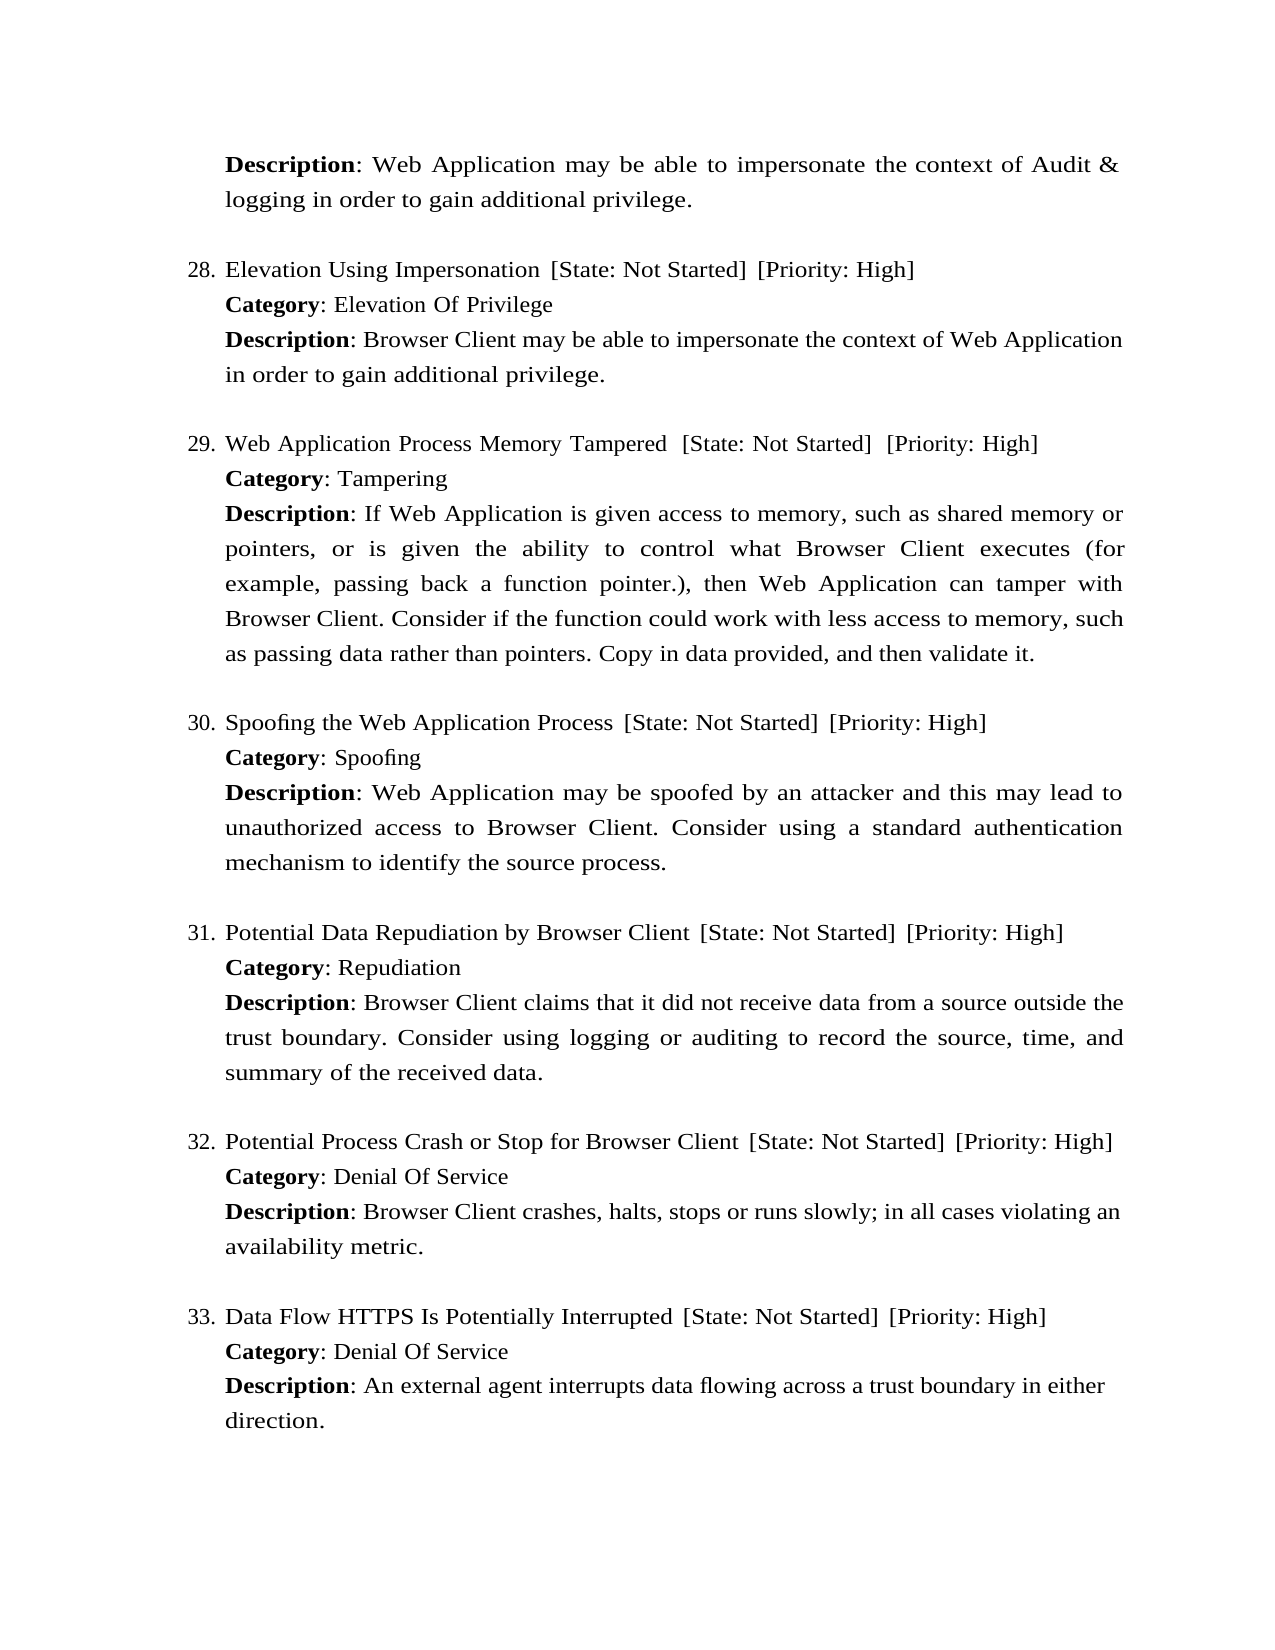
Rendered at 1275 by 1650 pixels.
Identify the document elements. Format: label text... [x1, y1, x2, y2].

list Potential Process Crash or Stop for Browser Client [State: Not Started] [Priority: High] [187, 1128, 1275, 1154]
text Category: Elevation Of Privilege [225, 291, 1275, 317]
list Spooﬁng the Web Application Process [State: Not Started] [Priority: High] [187, 709, 1275, 736]
text Description: Browser Client claims that it did not receive data from a source outside the trust boundary. Consider using logging or auditing to record the source, time, and summary of the received data. [225, 989, 1125, 1085]
text Category: Spooﬁng [225, 744, 1275, 771]
list Data Flow HTTPS Is Potentially Interrupted [State: Not Started] [Priority: High] [187, 1303, 1275, 1329]
text Description: Web Application may be spoofed by an attacker and this may lead to unauthorized access to Browser Client. Consider using a standard authentication mechanism to identify the source process. [225, 779, 1125, 876]
text Category: Repudiation [225, 954, 1275, 980]
list Potential Data Repudiation by Browser Client [State: Not Started] [Priority: High] [187, 919, 1275, 945]
text Category: Denial Of Service [225, 1338, 1275, 1364]
text Category: Tampering [225, 465, 1275, 492]
text Description: Browser Client crashes, halts, stops or runs slowly; in all cases violating an availability metric. [225, 1198, 1126, 1259]
text Description: If Web Application is given access to memory, such as shared memory or pointers, or is given the ability to control what Browser Client executes (for example, passing back a function pointer.), then Web Application can tamper with Browser Client. Consider if the function could work with less access to memory, such as passing data rather than pointers. Copy in data provided, and then validate it. [225, 500, 1125, 667]
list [187, 256, 1275, 282]
list Web Application Process Memory Tampered [State: Not Started] [Priority: High] [187, 430, 1275, 457]
text Category: Denial Of Service [225, 1163, 1275, 1189]
text Description: An external agent interrupts data ﬂowing across a trust boundary in either direction. [225, 1373, 1126, 1434]
text Description: Web Application may be able to impersonate the context of Audit & logging in order to gain additional privilege. [225, 151, 1126, 212]
text Description: Browser Client may be able to impersonate the context of Web Application in order to gain additional privilege. [225, 326, 1126, 387]
